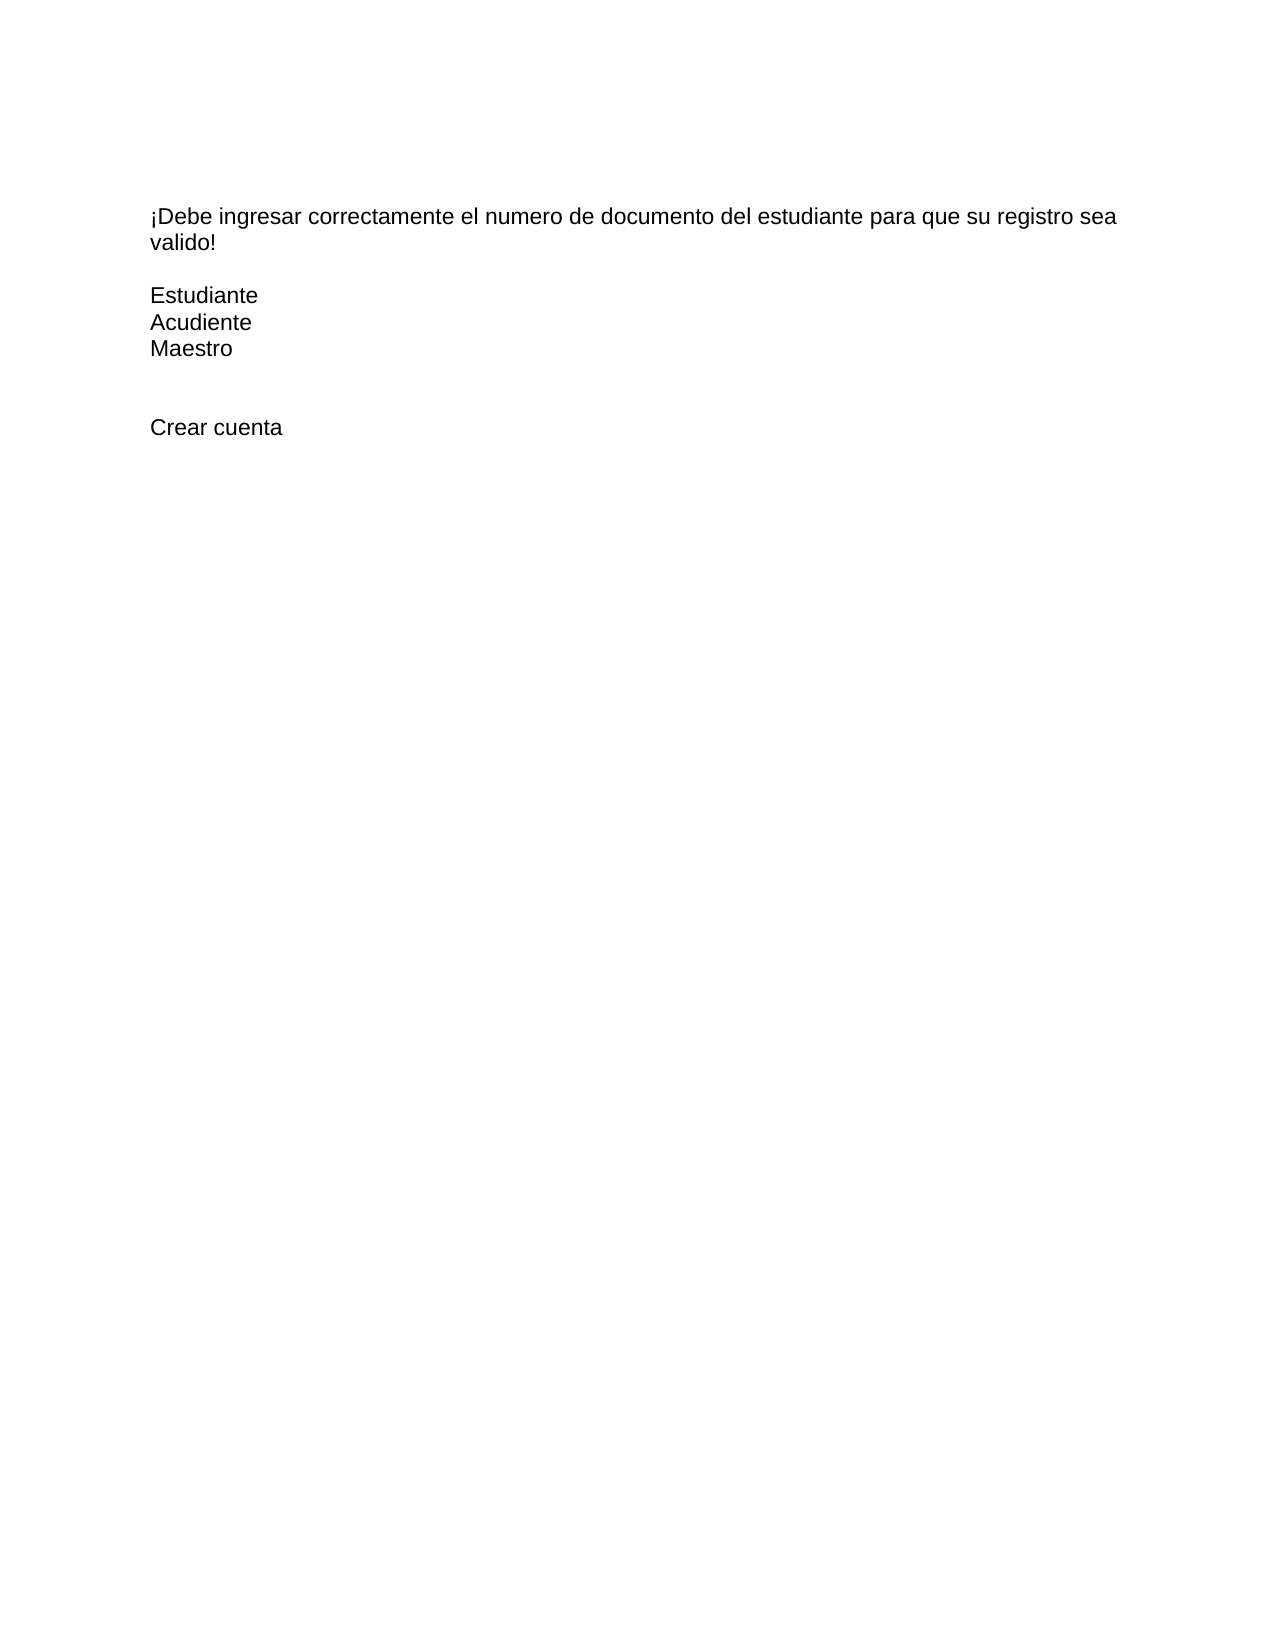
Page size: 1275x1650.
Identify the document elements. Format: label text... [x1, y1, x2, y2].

text Estudiante [150, 282, 1125, 308]
text Maestro [150, 335, 1125, 361]
text ¡Debe ingresar correctamente el numero de documento del estudiante para que su registro sea valido! [150, 203, 1125, 256]
text Acudiente [150, 308, 1125, 335]
text Crear cuenta [150, 414, 1125, 440]
